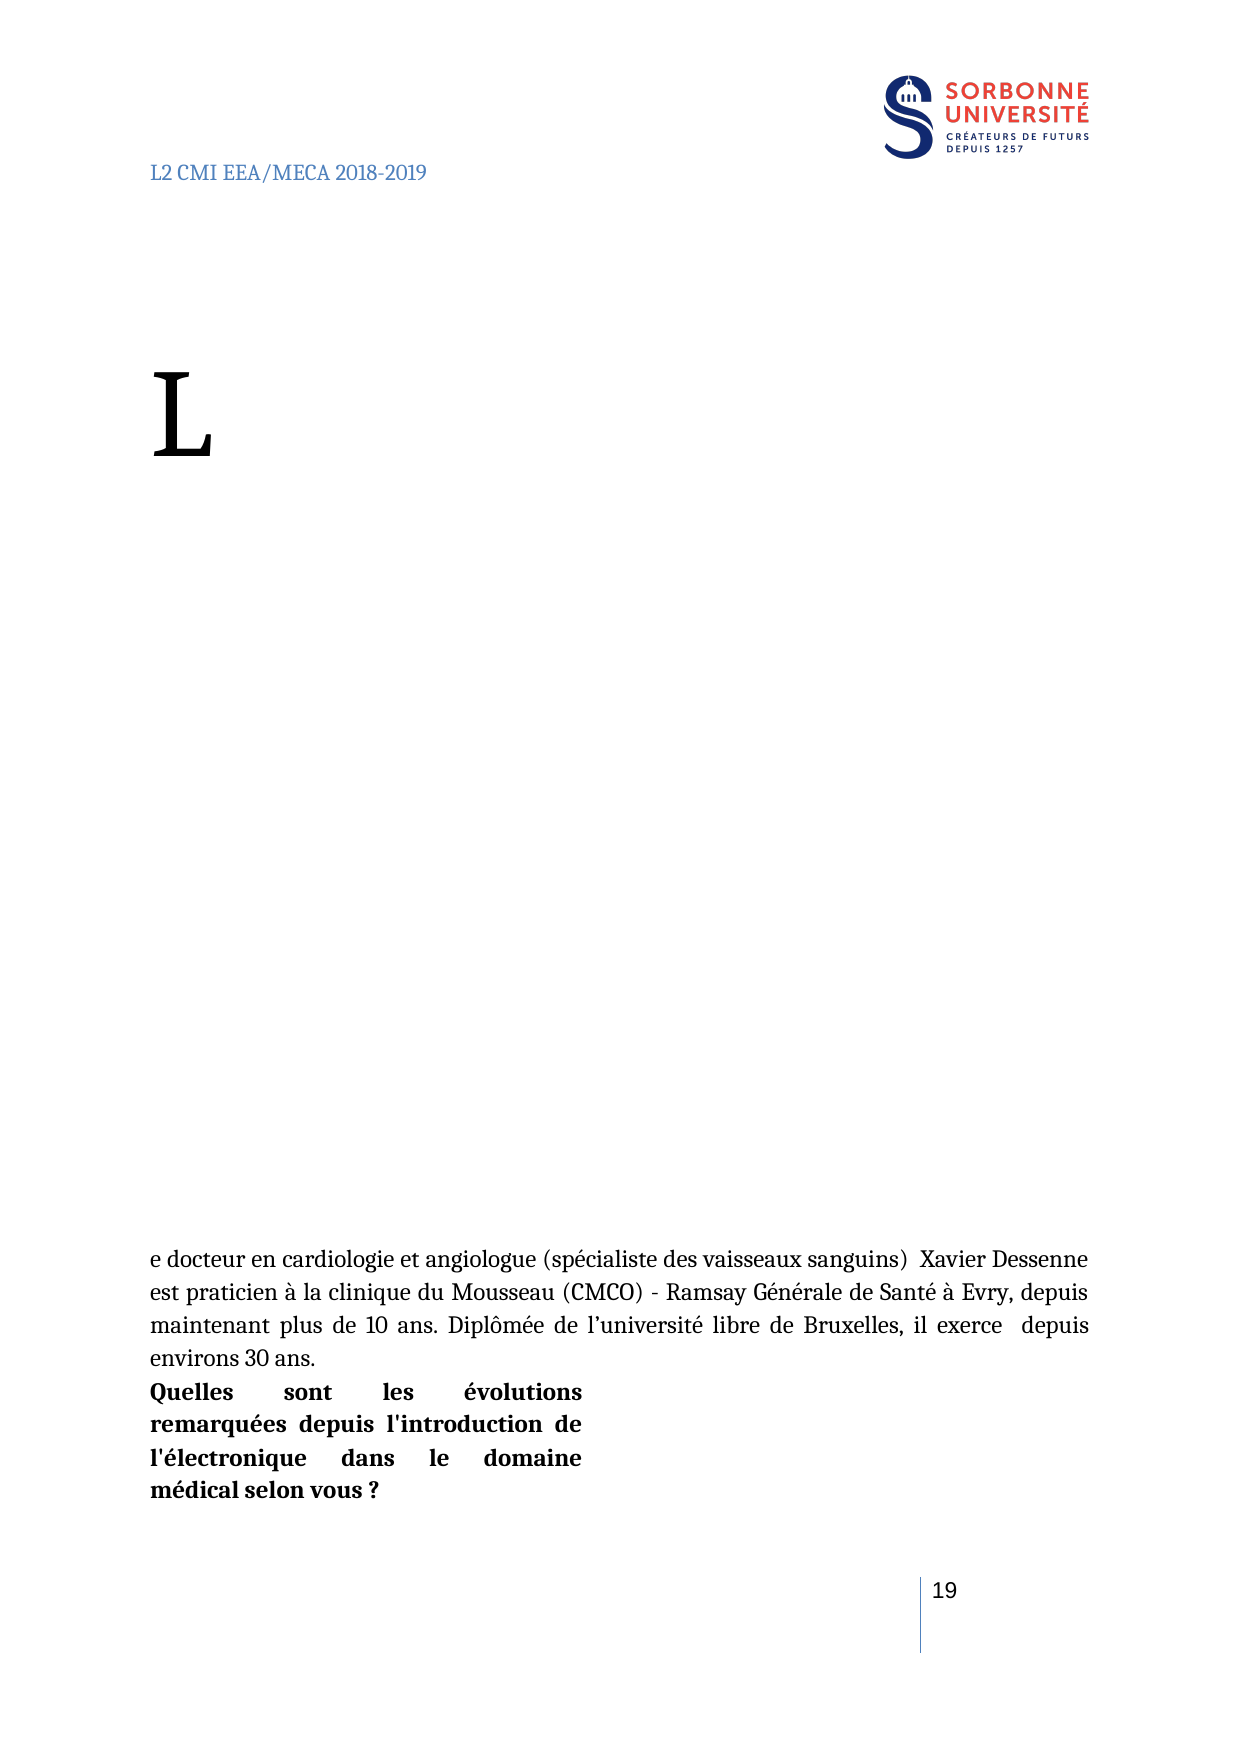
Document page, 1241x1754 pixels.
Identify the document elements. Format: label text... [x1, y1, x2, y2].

text L [150, 239, 1090, 488]
text e docteur en cardiologie et angiologue (spécialiste des vaisseaux sanguins) Xavier Dessenne est praticien à la clinique du Mousseau (CMCO) - Ramsay Générale de Santé à Evry, depuis maintenant plus de 10 ans. Diplômée de l’université libre de Bruxelles, il exerce depuis environs 30 ans. [150, 1245, 1090, 1373]
picture [882, 75, 1091, 160]
text Quelles sont les évolutions remarquées depuis l'introduction de l'électronique dans le domaine médical selon vous ? [150, 1377, 582, 1505]
